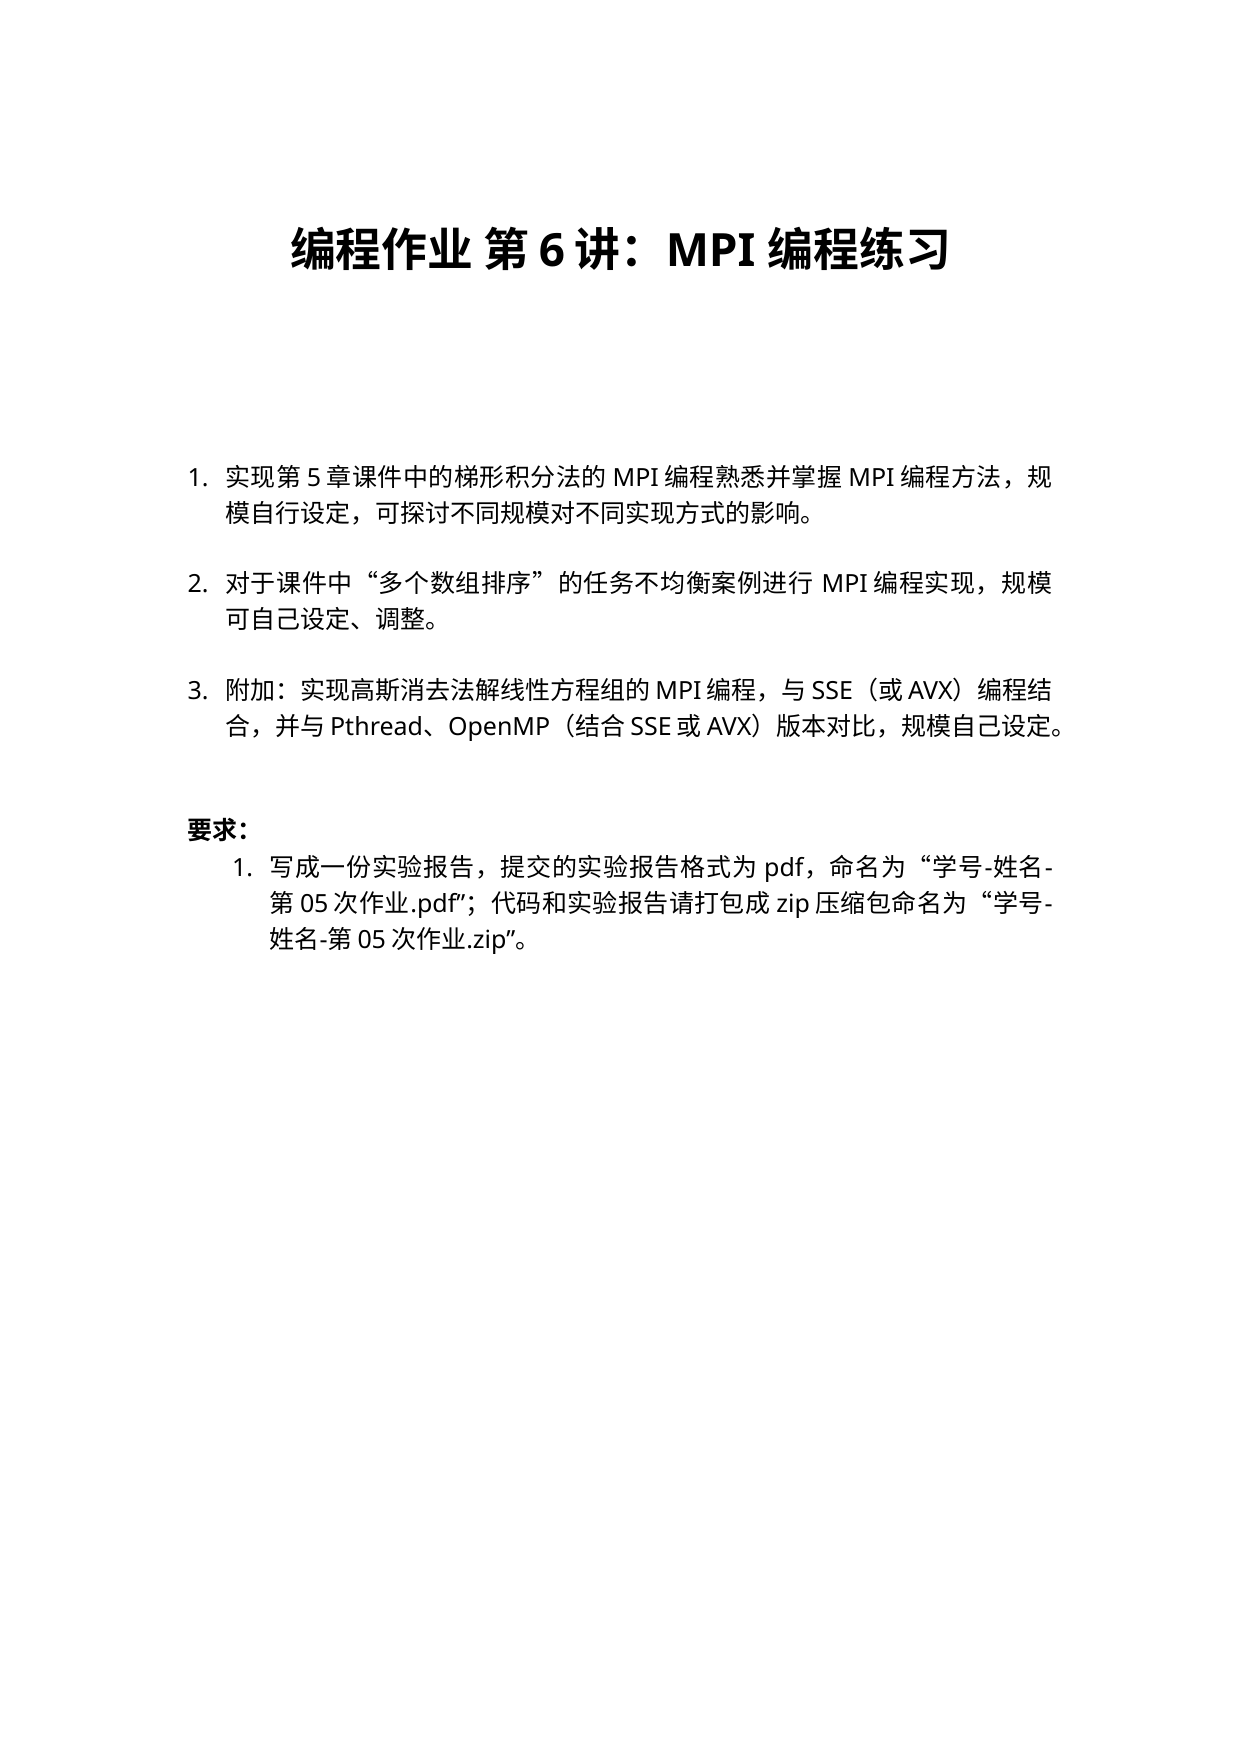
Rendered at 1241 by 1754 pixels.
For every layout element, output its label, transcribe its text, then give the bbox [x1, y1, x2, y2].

list 附加：实现高斯消去法解线性方程组的MPI编程，与SSE（或AVX）编程结合，并与Pthread、OpenMP（结合SSE或AVX）版本对比，规模自己设定。 [187, 670, 1053, 743]
subtitle 编程作业 第6讲：MPI 编程练习 [187, 197, 1053, 295]
list 对于课件中“多个数组排序”的任务不均衡案例进行MPI编程实现，规模可自己设定、调整。 [187, 564, 1053, 636]
list 实现第5章课件中的梯形积分法的MPI编程熟悉并掌握MPI编程方法，规模自行设定，可探讨不同规模对不同实现方式的影响。 [187, 457, 1053, 529]
list 写成一份实验报告，提交的实验报告格式为pdf，命名为“学号-姓名-第05次作业.pdf”；代码和实验报告请打包成zip压缩包命名为“学号-姓名-第05次作业.zip”。 [232, 847, 1053, 956]
text 要求： [187, 811, 1053, 847]
